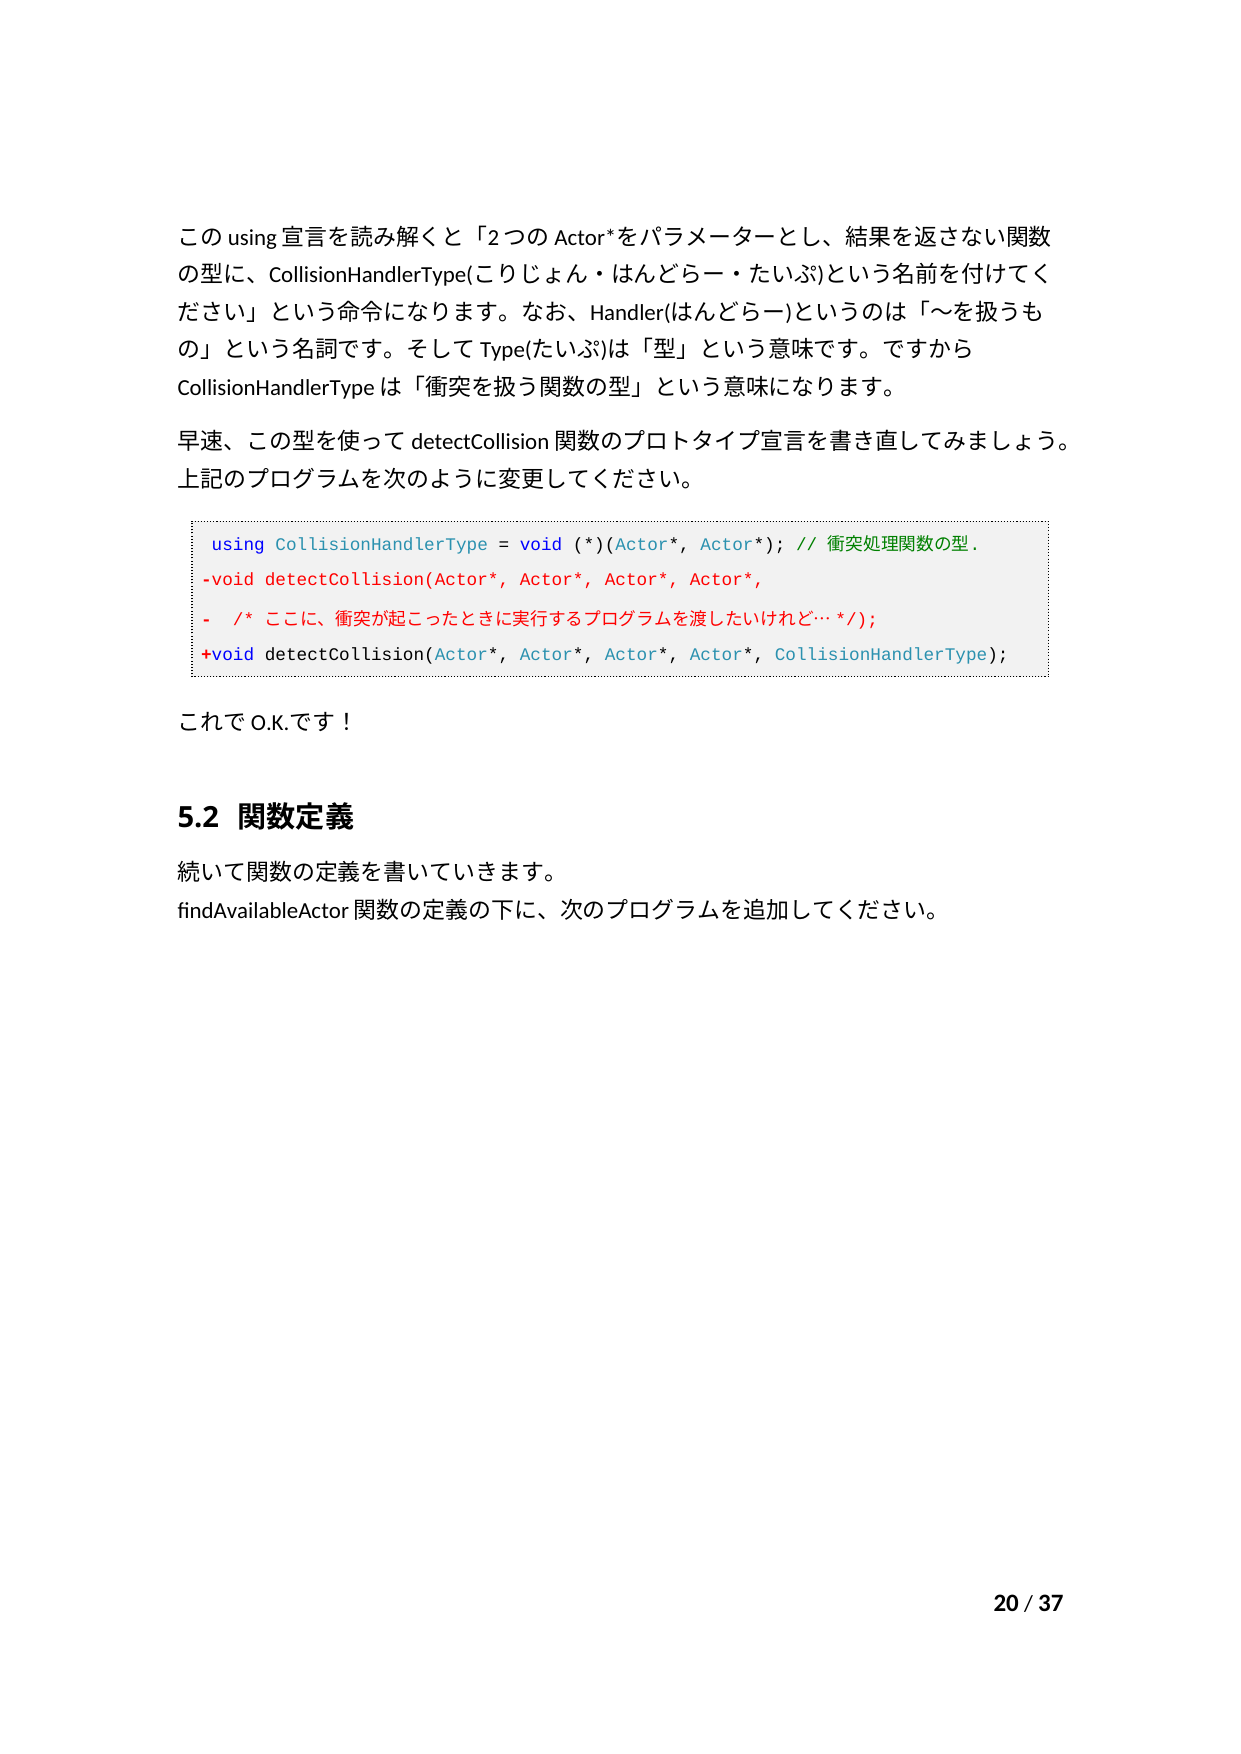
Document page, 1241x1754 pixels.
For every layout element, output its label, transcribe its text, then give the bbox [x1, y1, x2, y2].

text 続いて関数の定義を書いていきます。 findAvailableActor関数の定義の下に、次のプログラムを追加してください。 [177, 852, 1063, 927]
subtitle 関数定義 [177, 777, 1063, 852]
text これでO.K.です！ [177, 702, 1063, 740]
text このusing宣言を読み解くと「2つのActor*をパラメーターとし、結果を返さない関数の型に、CollisionHandlerType(こりじょん・はんどらー・たいぷ)という名前を付けてください」という命令になります。なお、Handler(はんどらー)というのは「～を扱うもの」という名詞です。そしてType(たいぷ)は「型」という意味です。ですからCollisionHandlerTypeは「衝突を扱う関数の型」という意味になります。 [177, 217, 1063, 404]
text 早速、この型を使ってdetectCollision関数のプロトタイプ宣言を書き直してみましょう。 上記のプログラムを次のように変更してください。 [177, 421, 1063, 496]
text using CollisionHandlerType = void (*)(Actor*, Actor*); // 衝突処理関数の型. -void detectCollision(Actor*, Actor*, Actor*, Actor*, - /* ここに、衝突が起こったときに実行するプログラムを渡したいけれど… */); +void detectCollision(Actor*, Actor*, Actor*, Actor*, CollisionHandlerType); [191, 521, 1049, 677]
